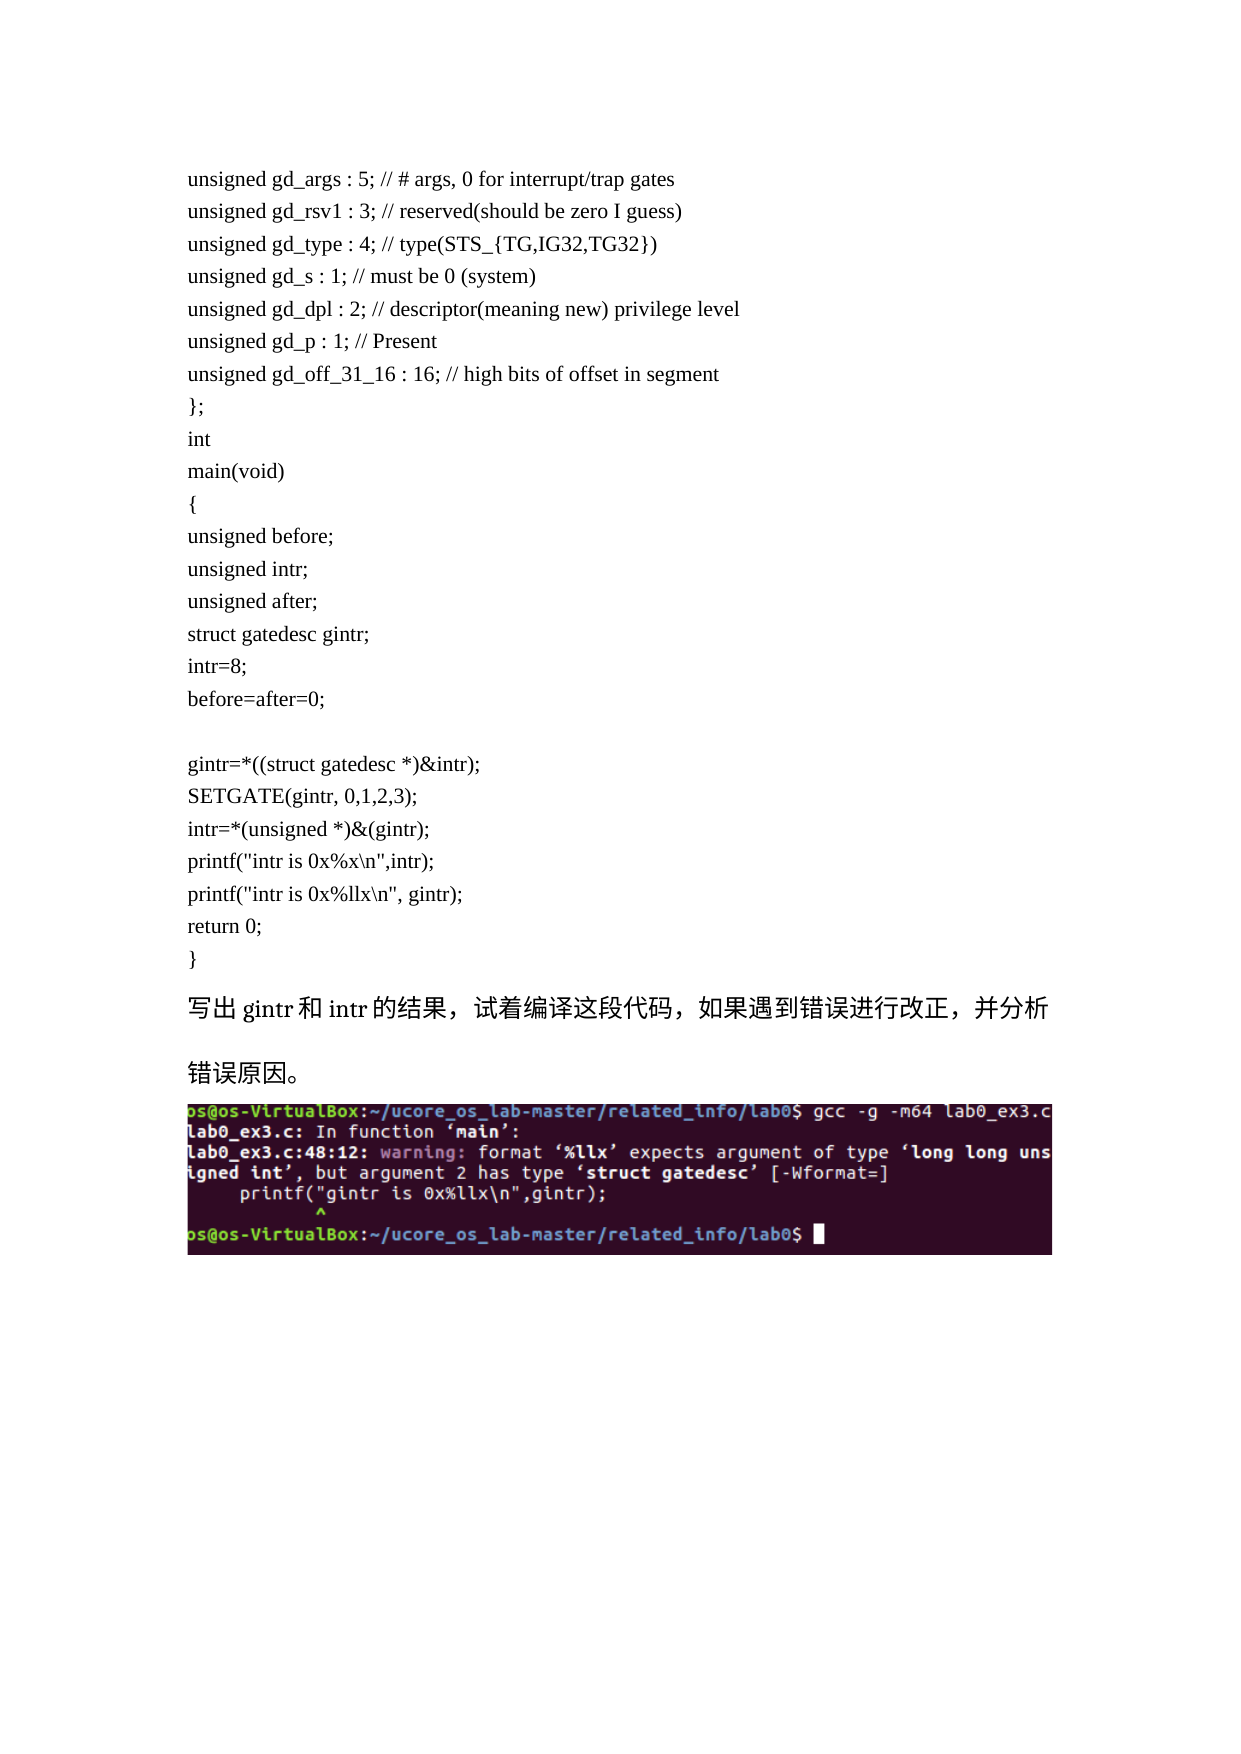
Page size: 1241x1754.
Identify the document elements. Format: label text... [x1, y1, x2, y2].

text before=after=0; [187, 682, 1053, 714]
text int [187, 422, 1053, 454]
text intr=*(unsigned *)&(gintr); [187, 812, 1053, 844]
text { [187, 487, 1053, 519]
text unsigned gd_type : 4; // type(STS_{TG,IG32,TG32}) [187, 227, 1053, 259]
text struct gatedesc gintr; [187, 617, 1053, 649]
text main(void) [187, 454, 1053, 487]
text }; [187, 389, 1053, 422]
text unsigned gd_args : 5; // # args, 0 for interrupt/trap gates [187, 162, 1053, 194]
text unsigned before; [187, 519, 1053, 552]
text unsigned intr; [187, 552, 1053, 584]
text unsigned gd_dpl : 2; // descriptor(meaning new) privilege level [187, 292, 1053, 324]
text unsigned gd_off_31_16 : 16; // high bits of offset in segment [187, 357, 1053, 389]
text intr=8; [187, 649, 1053, 682]
text } [187, 942, 1053, 974]
text printf("intr is 0x%llx\n", gintr); [187, 877, 1053, 909]
text unsigned after; [187, 584, 1053, 617]
text unsigned gd_p : 1; // Present [187, 324, 1053, 357]
text printf("intr is 0x%x\n",intr); [187, 844, 1053, 877]
picture [187, 1104, 1053, 1255]
text 写出gintr和intr的结果，试着编译这段代码，如果遇到错误进行改正，并分析错误原因。 [187, 974, 1053, 1104]
text unsigned gd_rsv1 : 3; // reserved(should be zero I guess) [187, 194, 1053, 227]
text SETGATE(gintr, 0,1,2,3); [187, 779, 1053, 812]
text unsigned gd_s : 1; // must be 0 (system) [187, 259, 1053, 292]
text gintr=*((struct gatedesc *)&intr); [187, 747, 1053, 779]
text return 0; [187, 909, 1053, 942]
